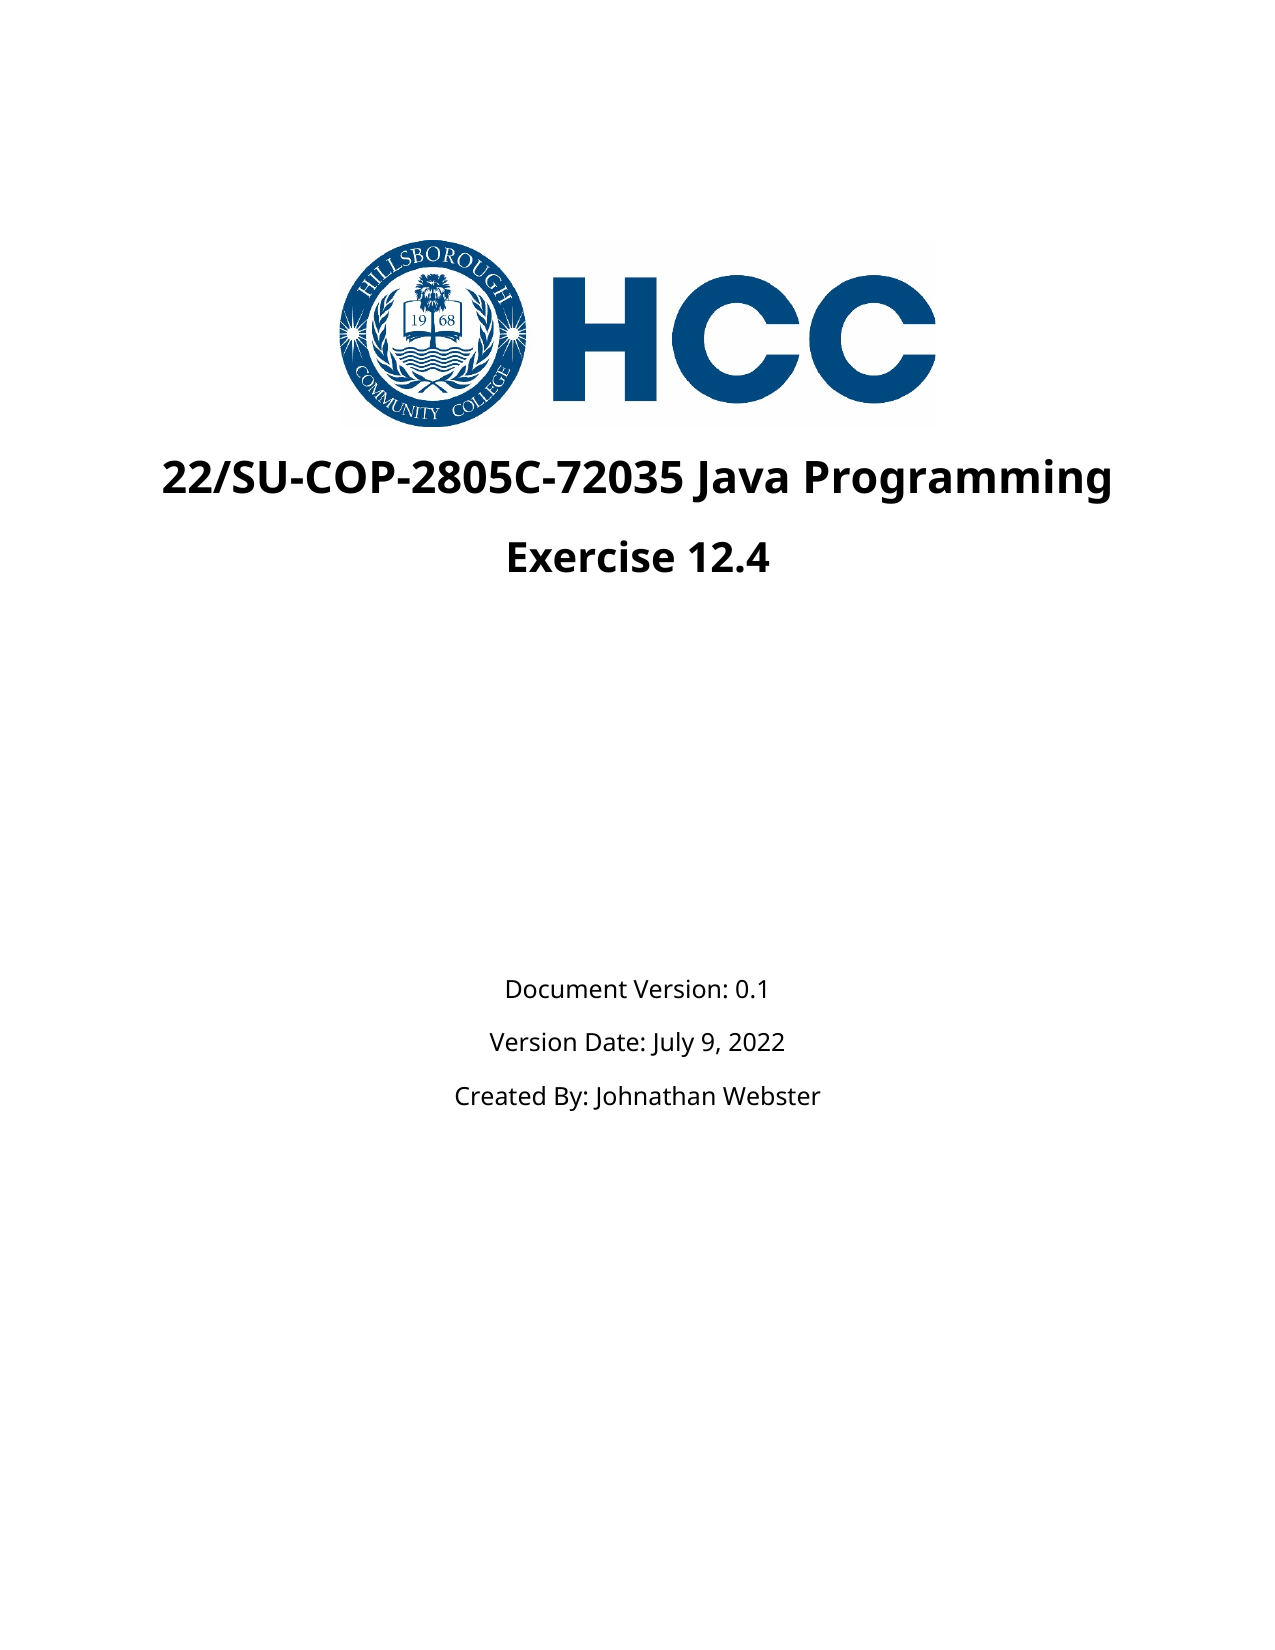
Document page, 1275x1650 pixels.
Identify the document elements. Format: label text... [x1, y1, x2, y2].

text Exercise 12.4 [150, 528, 1125, 585]
text Version Date: July 9, 2022 [150, 1025, 1125, 1059]
text 22/SU-COP-2805C-72035 Java Programming [150, 446, 1125, 507]
text Created By: Johnathan Webster [150, 1078, 1125, 1112]
text Document Version: 0.1 [150, 971, 1125, 1005]
picture [339, 240, 936, 427]
